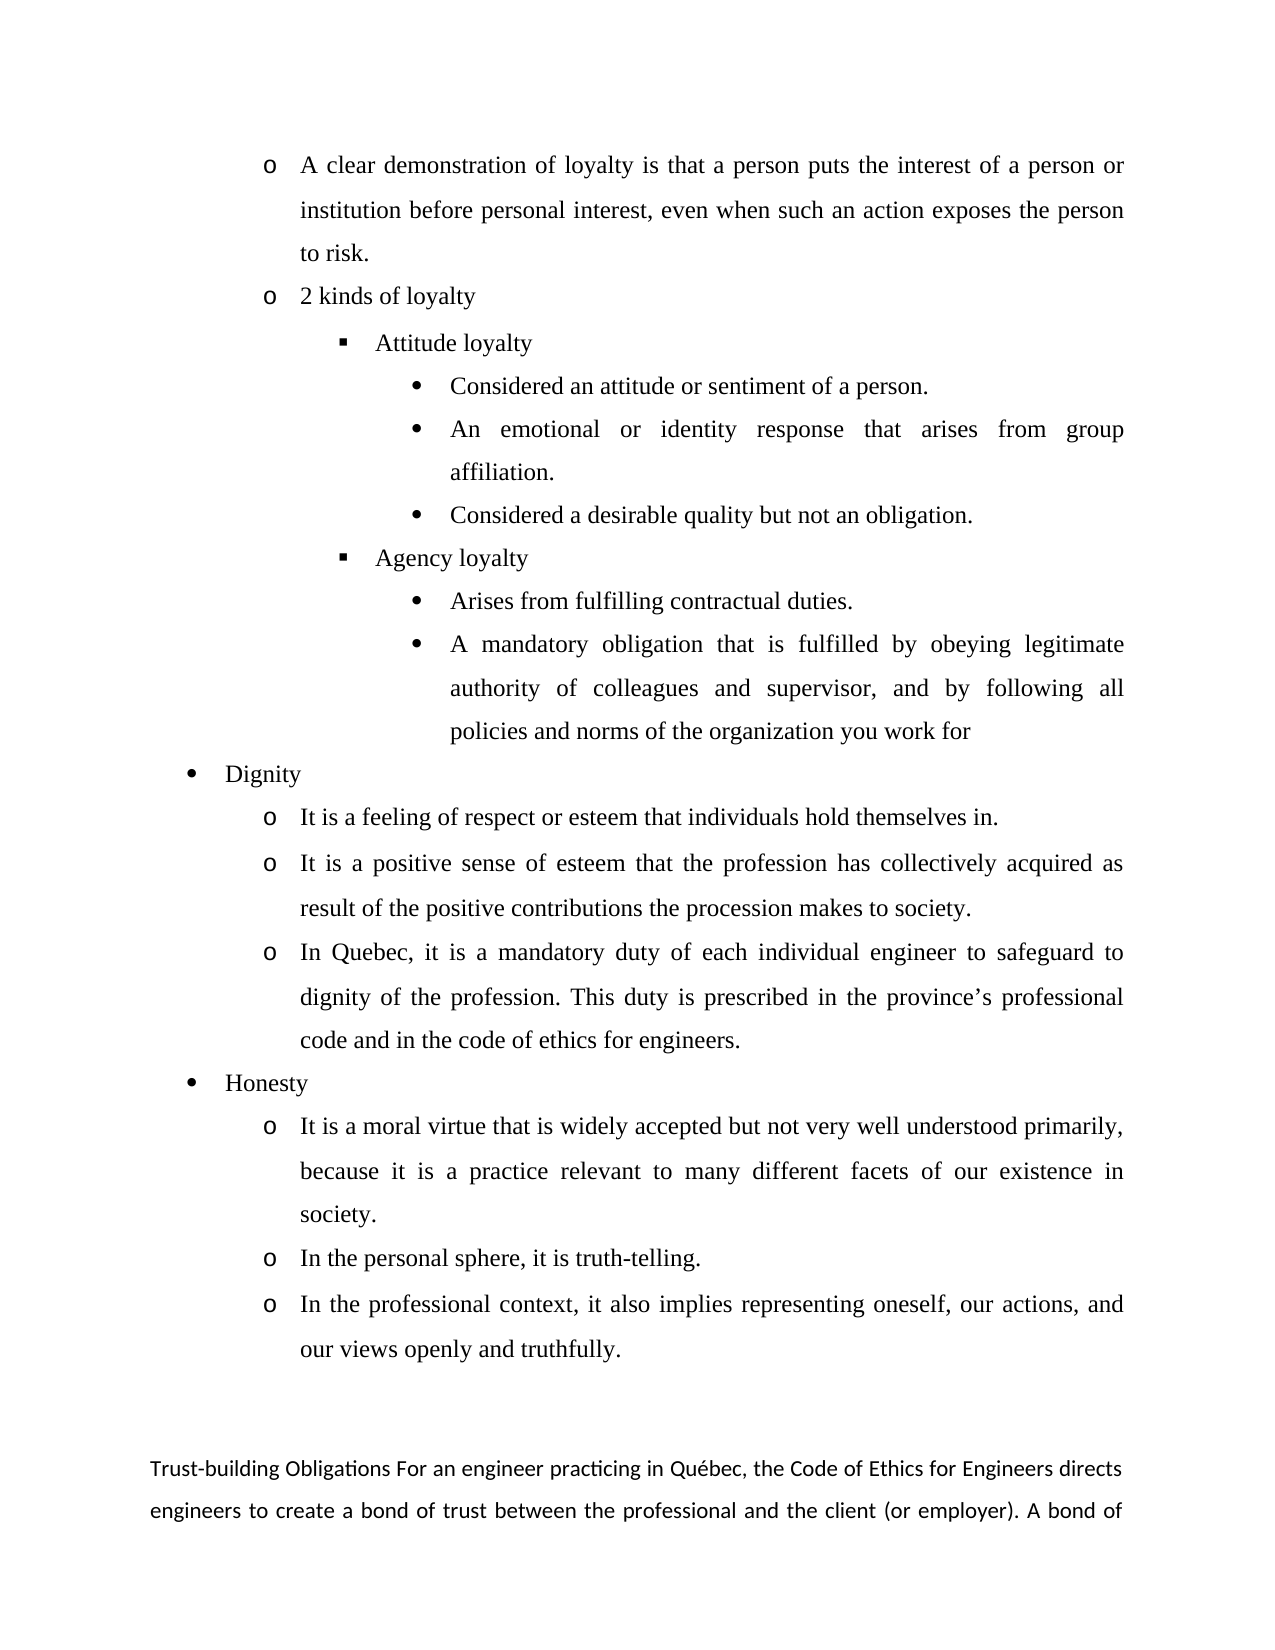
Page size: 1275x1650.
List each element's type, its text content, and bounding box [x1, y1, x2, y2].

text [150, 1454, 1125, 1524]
list In the personal sphere, it is truth-telling. [262, 1243, 1125, 1273]
list It is a moral virtue that is widely accepted but not very well understood primarily, because it is a practice relevant to many different facets of our existence in society. [262, 1111, 1125, 1228]
list Considered a desirable quality but not an obligation. [412, 500, 1125, 529]
list An emotional or identity response that arises from group affiliation. [412, 414, 1125, 486]
list Dignity [187, 759, 1125, 788]
list A clear demonstration of loyalty is that a person puts the interest of a person or institution before personal interest, even when such an action exposes the person to risk. [262, 150, 1125, 267]
list Arises from fulfilling contractual duties. [412, 586, 1125, 615]
list Agency loyalty [337, 543, 1125, 572]
list Considered an attitude or sentiment of a person. [412, 371, 1125, 399]
list In the professional context, it also implies representing oneself, our actions, and our views openly and truthfully. [262, 1289, 1125, 1363]
list A mandatory obligation that is fulfilled by obeying legitimate authority of colleagues and supervisor, and by following all policies and norms of the organization you work for [412, 629, 1125, 744]
list It is a feeling of respect or esteem that individuals hold themselves in. [262, 802, 1125, 833]
list Attitude loyalty [337, 328, 1125, 356]
list 2 kinds of loyalty [262, 281, 1125, 312]
list In Quebec, it is a mandatory duty of each individual engineer to safeguard to dignity of the profession. This duty is prescribed in the province’s professional code and in the code of ethics for engineers. [262, 937, 1125, 1054]
list Honesty [187, 1068, 1125, 1097]
list It is a positive sense of esteem that the profession has collectively acquired as result of the positive contributions the procession makes to society. [262, 848, 1125, 922]
